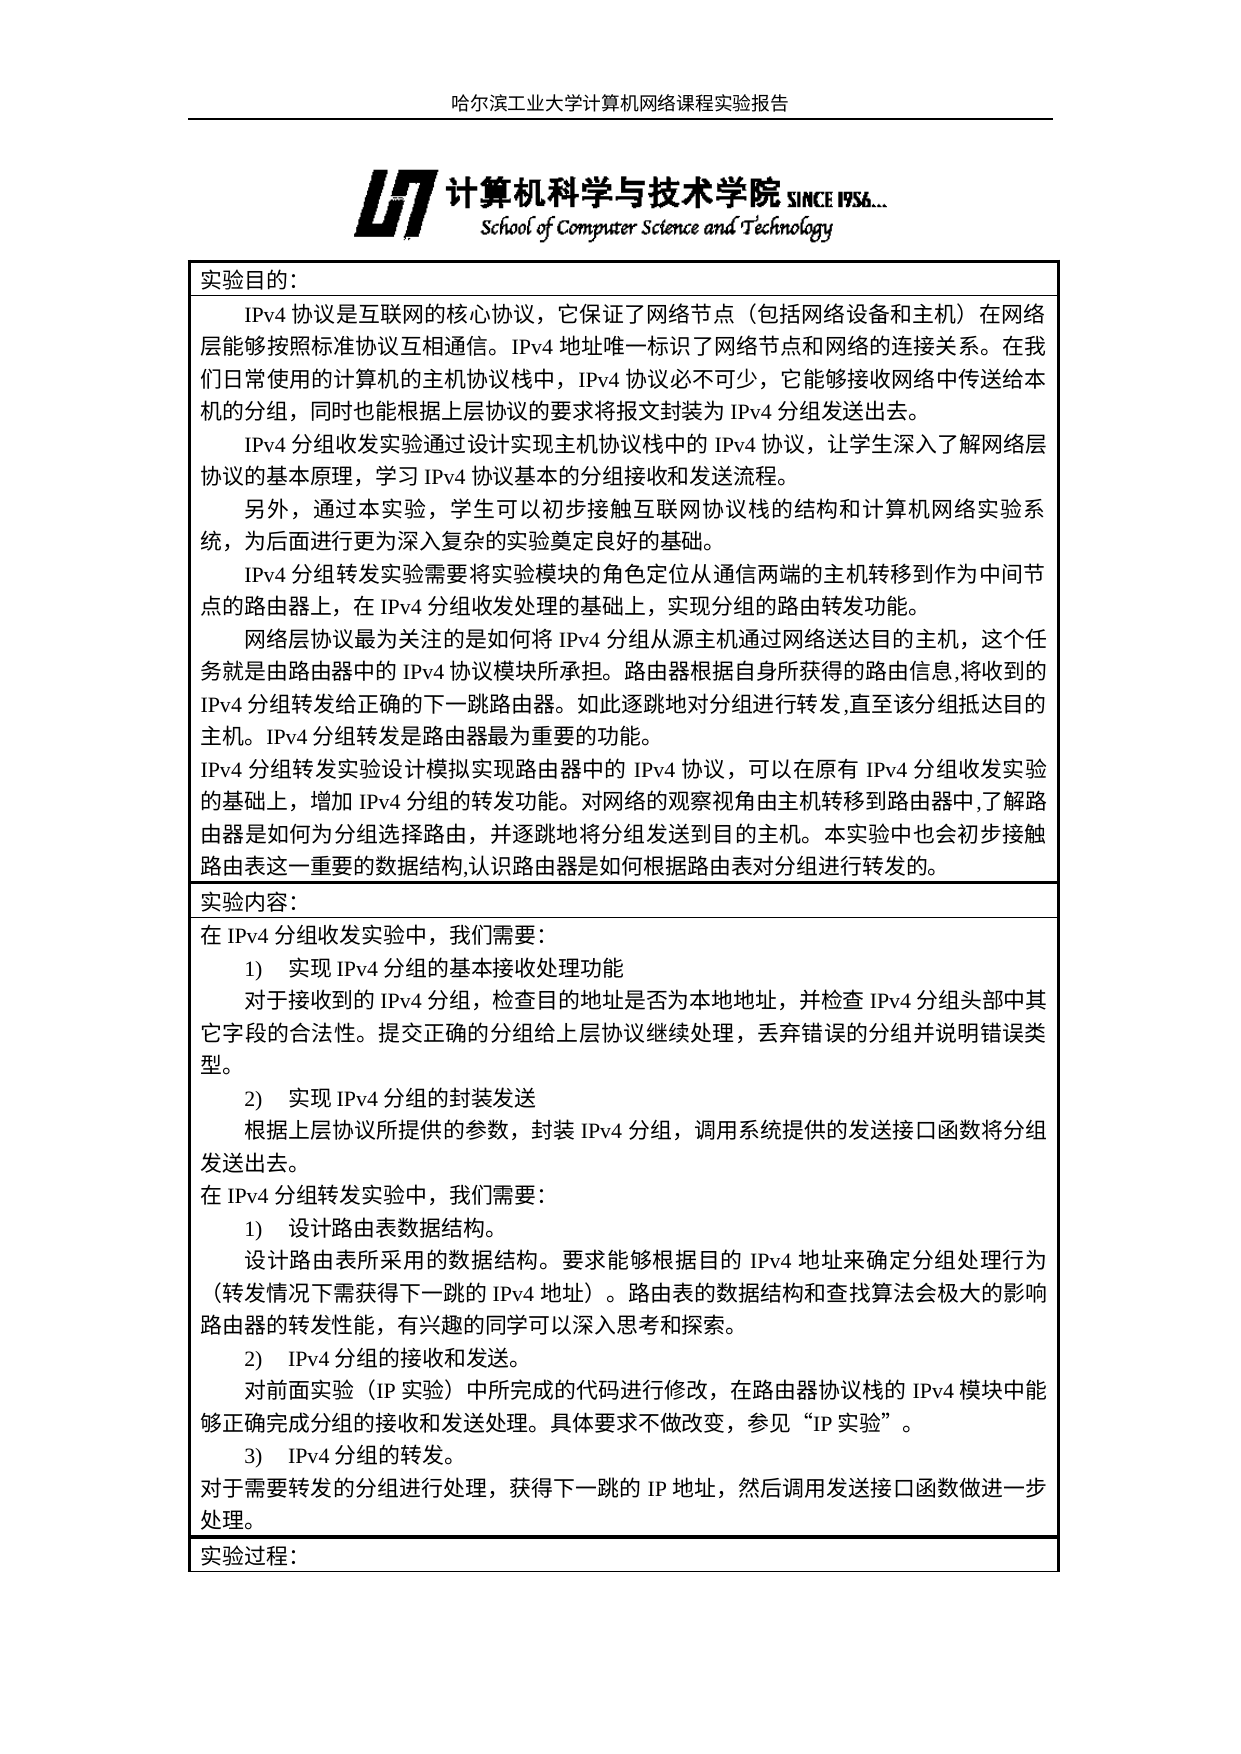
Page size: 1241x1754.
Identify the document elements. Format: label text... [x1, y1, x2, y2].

table_cell 实验内容： [191, 884, 1057, 917]
table_cell 在 IPv4 分组收发实验中，我们需要： 1) 实现 IPv4 分组的基本接收处理功能 对于接收到的 IPv4 分组，检查目的地址是否为本地地址，并检查 IPv4 分组头部中其它字段的合法性。提交正确的分组给上层协议继续处理，丢弃错误的分组并说明错误类型。 2) 实现 IPv4 分组的封装发送 根据上层协议所提供的参数，封装 IPv4 分组，调用系统提供的发送接口函数将分组发送出去。 在 IPv4 分组转发实验中，我们需要： 1) 设计路由表数据结构。 设计路由表所采用的数据结构。要求能够根据目的 IPv4 地址来确定分组处理行为（转发情况下需获得下一跳的 IPv4 地址）。路由表的数据结构和查找算法会极大的影响路由器的转发性能，有兴趣的同学可以深入思考和探索。 2) IPv4 分组的接收和发送。 对前面实验（IP 实验）中所完成的代码进行修改，在路由器协议栈的 IPv4 模块中能够正确完成分组的接收和发送处理。具体要求不做改变，参见“IP 实验”。 3) IPv4 分组的转发。 对于需要转发的分组进行处理，获得下一跳的 IP 地址，然后调用发送接口函数做进一步处理。 [191, 918, 1057, 1535]
table_header 实验目的： [191, 263, 1057, 295]
table_cell 实验过程： [191, 1539, 1057, 1571]
table_cell IPv4 协议是互联网的核心协议，它保证了网络节点（包括网络设备和主机）在网络层能够按照标准协议互相通信。IPv4 地址唯一标识了网络节点和网络的连接关系。在我们日常使用的计算机的主机协议栈中，IPv4 协议必不可少，它能够接收网络中传送给本机的分组，同时也能根据上层协议的要求将报文封装为 IPv4 分组发送出去。 IPv4 分组收发实验通过设计实现主机协议栈中的 IPv4 协议，让学生深入了解网络层协议的基本原理，学习 IPv4 协议基本的分组接收和发送流程。 另外，通过本实验，学生可以初步接触互联网协议栈的结构和计算机网络实验系统，为后面进行更为深入复杂的实验奠定良好的基础。 IPv4 分组转发实验需要将实验模块的角色定位从通信两端的主机转移到作为中间节点的路由器上，在 IPv4 分组收发处理的基础上，实现分组的路由转发功能。 网络层协议最为关注的是如何将 IPv4 分组从源主机通过网络送达目的主机，这个任务就是由路由器中的 IPv4 协议模块所承担。路由器根据自身所获得的路由信息,将收到的 IPv4 分组转发给正确的下一跳路由器。如此逐跳地对分组进行转发,直至该分组抵达目的主机。IPv4 分组转发是路由器最为重要的功能。 IPv4 分组转发实验设计模拟实现路由器中的 IPv4 协议，可以在原有 IPv4 分组收发实验的基础上，增加 IPv4 分组的转发功能。对网络的观察视角由主机转移到路由器中,了解路由器是如何为分组选择路由，并逐跳地将分组发送到目的主机。本实验中也会初步接触路由表这一重要的数据结构,认识路由器是如何根据路由表对分组进行转发的。 [191, 296, 1057, 881]
